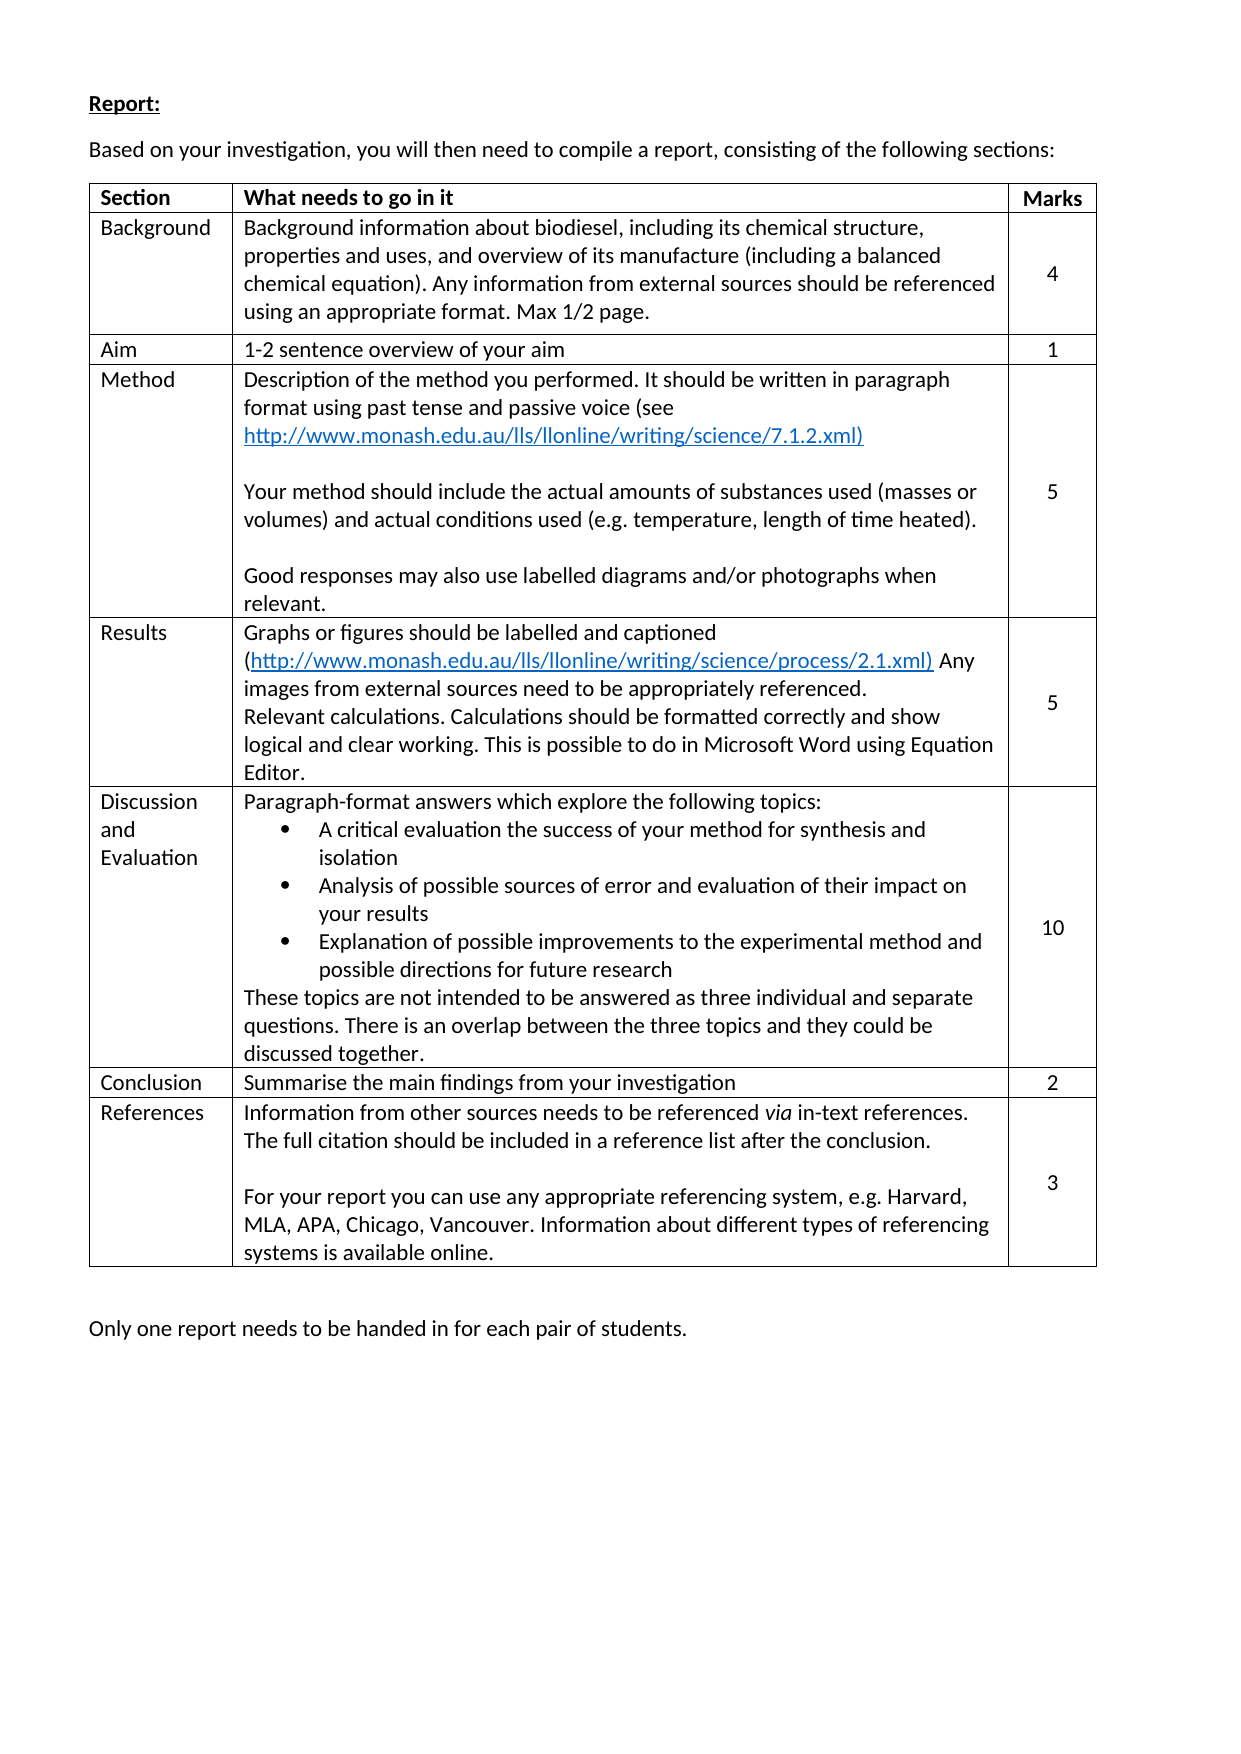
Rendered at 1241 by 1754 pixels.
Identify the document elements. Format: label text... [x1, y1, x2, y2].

table_cell Description of the method you performed. It should be written in paragraph format using past tense and passive voice (see http://www.monash.edu.au/lls/llonline/writing/science/7.1.2.xml) Your method should include the actual amounts of substances used (masses or volumes) and actual conditions used (e.g. temperature, length of time heated). Good responses may also use labelled diagrams and/or photographs when relevant. [233, 365, 1008, 617]
table_header What needs to go in it [233, 184, 1008, 212]
table_cell 4 [1009, 213, 1096, 334]
table_cell Background information about biodiesel, including its chemical structure, properties and uses, and overview of its manufacture (including a balanced chemical equation). Any information from external sources should be referenced using an appropriate format. Max 1/2 page. [233, 213, 1008, 334]
table_header Marks [1009, 184, 1096, 212]
table_cell Summarise the main findings from your investigation [233, 1068, 1008, 1097]
table_cell 2 [1009, 1068, 1096, 1097]
table_cell Results [90, 618, 232, 786]
text Based on your investigation, you will then need to compile a report, consisting of the following sections: [89, 136, 1152, 163]
table_cell References [90, 1098, 232, 1266]
table_cell 5 [1009, 365, 1096, 617]
table_cell 3 [1009, 1098, 1096, 1266]
text Only one report needs to be handed in for each pair of students. [89, 1314, 1152, 1342]
table_cell 1-2 sentence overview of your aim [233, 335, 1008, 364]
table_cell Method [90, 365, 232, 617]
table_cell Aim [90, 335, 232, 364]
table_cell Discussion and Evaluation [90, 787, 232, 1067]
text Report: [89, 89, 1152, 117]
table_cell Information from other sources needs to be referenced via in-text references. The full citation should be included in a reference list after the conclusion. For your report you can use any appropriate referencing system, e.g. Harvard, MLA, APA, Chicago, Vancouver. Information about different types of referencing systems is available online. [233, 1098, 1008, 1266]
table_cell Background [90, 213, 232, 334]
table_cell 5 [1009, 618, 1096, 786]
table_cell 10 [1009, 787, 1096, 1067]
table_cell Graphs or figures should be labelled and captioned (http://www.monash.edu.au/lls/llonline/writing/science/process/2.1.xml) Any images from external sources need to be appropriately referenced. Relevant calculations. Calculations should be formatted correctly and show logical and clear working. This is possible to do in Microsoft Word using Equation Editor. [233, 618, 1008, 786]
table_cell Paragraph-format answers which explore the following topics: A critical evaluation the success of your method for synthesis and isolation Analysis of possible sources of error and evaluation of their impact on your results Explanation of possible improvements to the experimental method and possible directions for future research These topics are not intended to be answered as three individual and separate questions. There is an overlap between the three topics and they could be discussed together. [233, 787, 1008, 1067]
table_header Section [90, 184, 232, 212]
table_cell Conclusion [90, 1068, 232, 1097]
table_cell 1 [1009, 335, 1096, 364]
